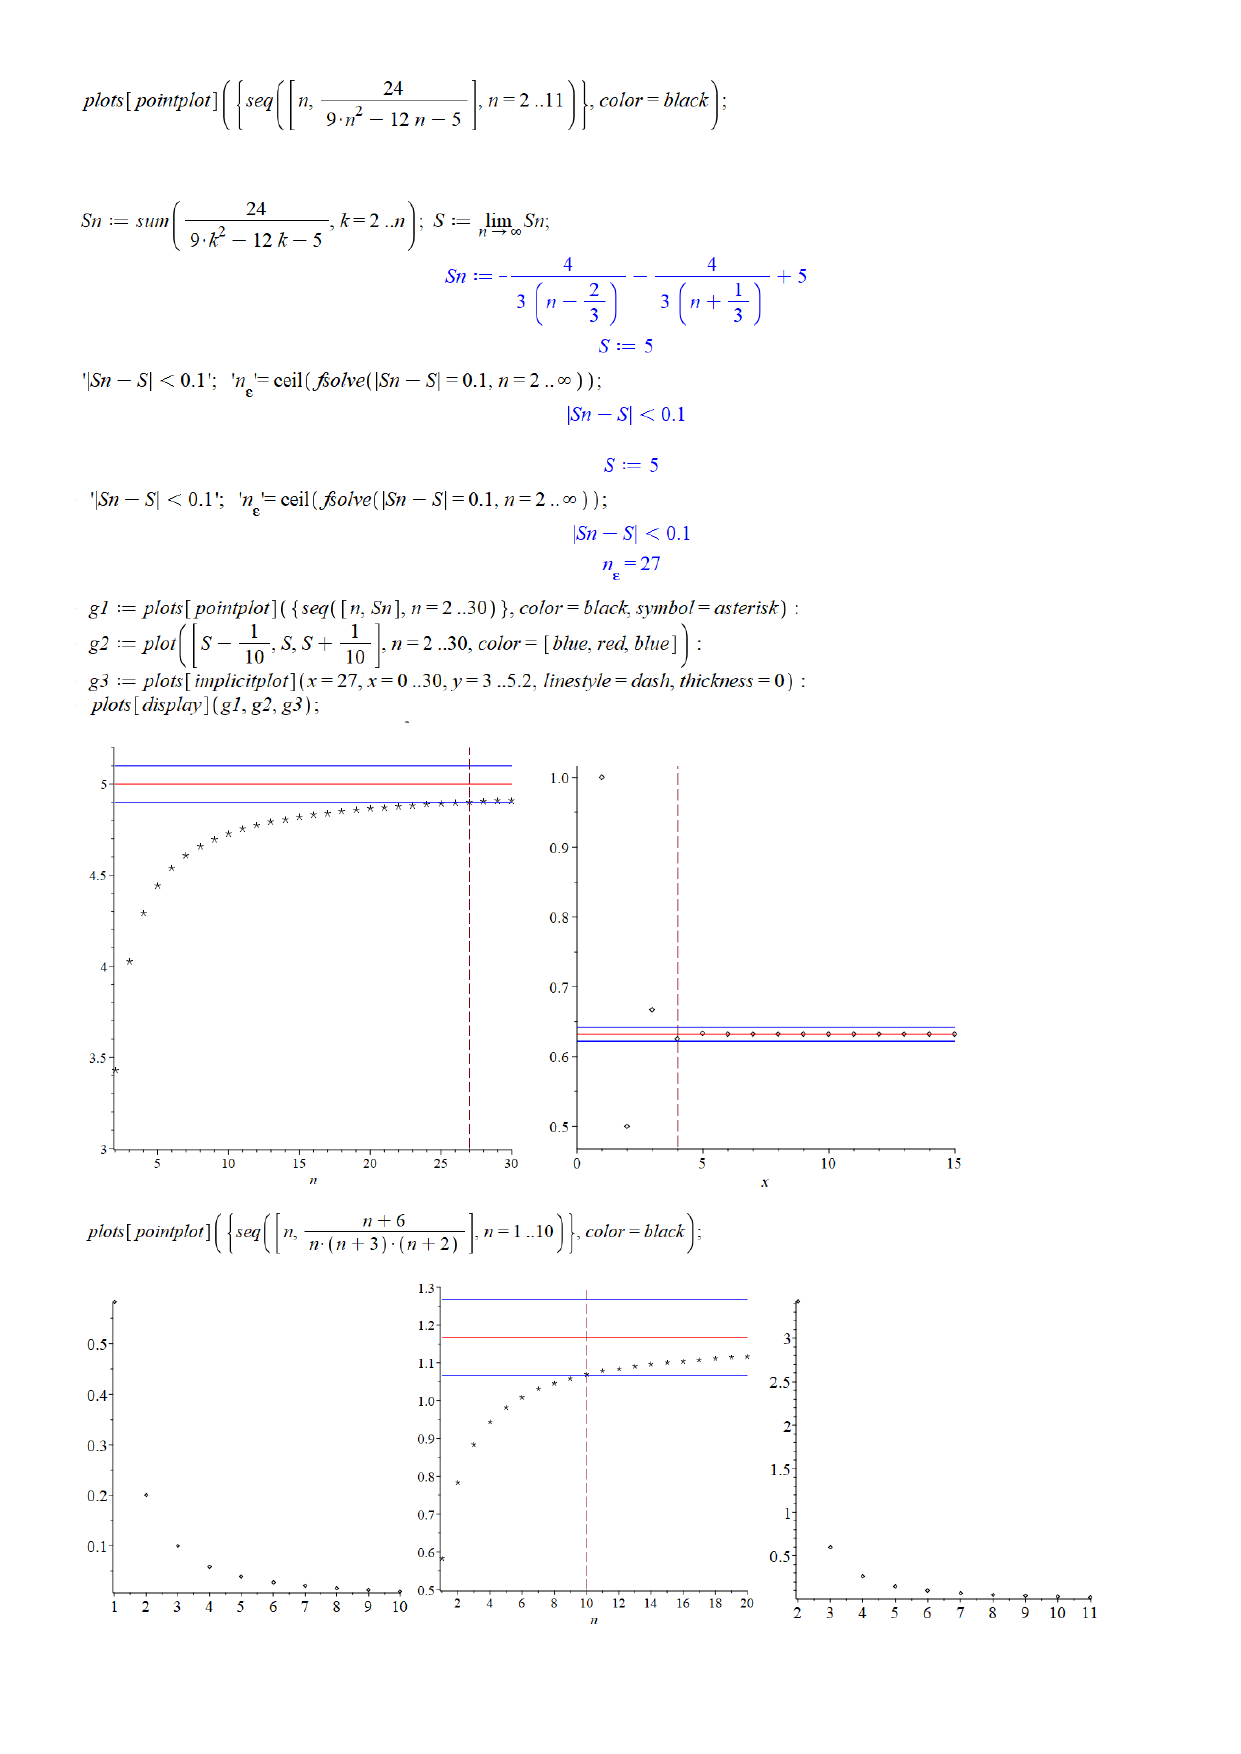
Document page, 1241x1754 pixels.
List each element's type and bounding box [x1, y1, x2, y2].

picture [75, 741, 983, 1189]
picture [75, 75, 835, 133]
picture [75, 1277, 1143, 1629]
picture [75, 1207, 719, 1259]
picture [75, 449, 824, 723]
picture [75, 198, 835, 431]
